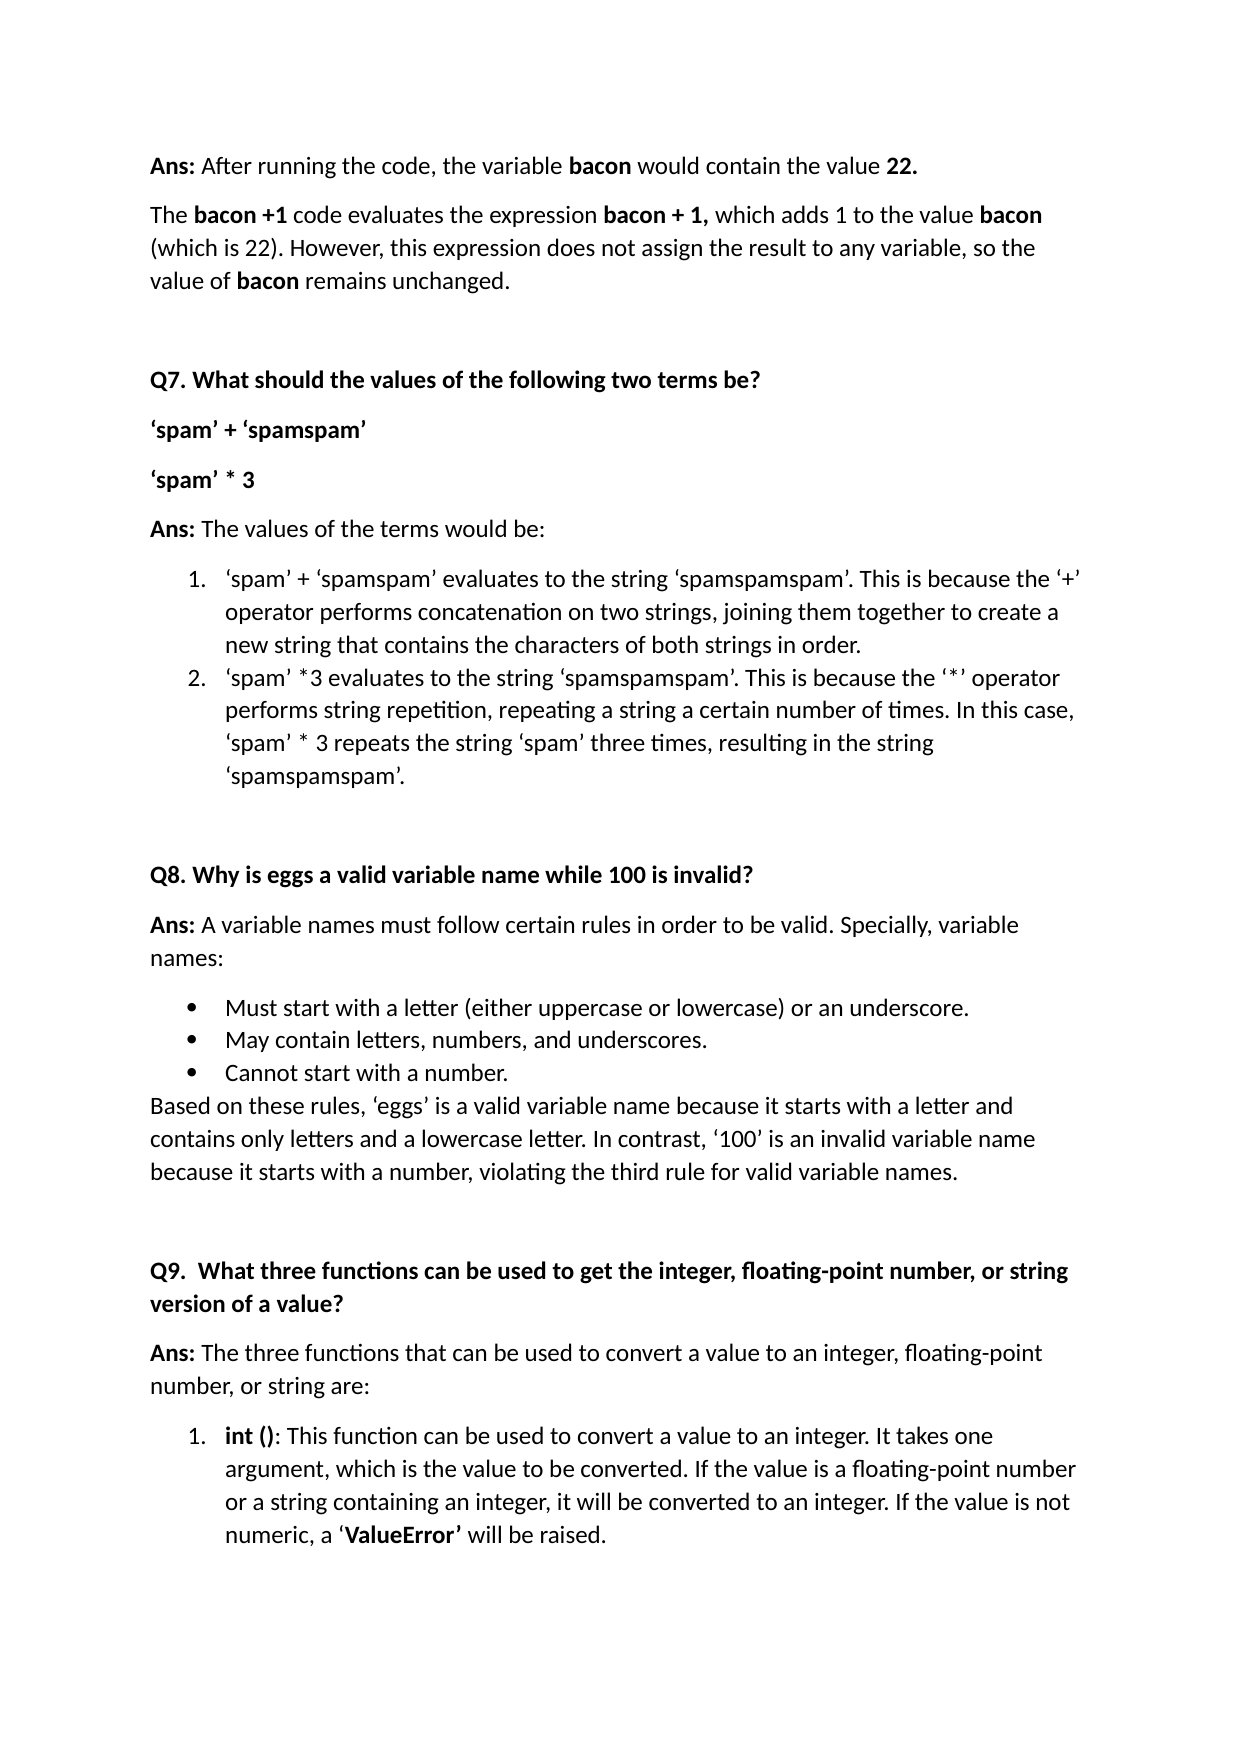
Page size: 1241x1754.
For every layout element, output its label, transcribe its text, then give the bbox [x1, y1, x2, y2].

text Ans: The three functions that can be used to convert a value to an integer, floating-point number, or string are: [150, 1337, 1090, 1401]
text Q7. What should the values of the following two terms be? [150, 364, 1090, 395]
list Must start with a letter (either uppercase or lowercase) or an underscore. [187, 992, 1090, 1022]
text Ans: After running the code, the variable bacon would contain the value 22. [150, 150, 1090, 181]
text ‘spam’ + ‘spamspam’ [150, 414, 1090, 445]
list May contain letters, numbers, and underscores. [187, 1024, 1090, 1055]
list ‘spam’ *3 evaluates to the string ‘spamspamspam’. This is because the ‘*’ operator performs string repetition, repeating a string a certain number of times. In this case, ‘spam’ * 3 repeats the string ‘spam’ three times, resulting in the string ‘spamspamspam’. [187, 662, 1090, 791]
list Q9. What three functions can be used to get the integer, floating-point number, or string version of a value? [150, 1255, 1090, 1318]
list Based on these rules, ‘eggs’ is a valid variable name because it starts with a letter and contains only letters and a lowercase letter. In contrast, ‘100’ is an invalid variable name because it starts with a number, violating the third rule for valid variable names. [150, 1090, 1090, 1187]
list ‘spam’ + ‘spamspam’ evaluates to the string ‘spamspamspam’. This is because the ‘+’ operator performs concatenation on two strings, joining them together to create a new string that contains the characters of both strings in order. [187, 563, 1090, 659]
text Ans: A variable names must follow certain rules in order to be valid. Specially, variable names: [150, 909, 1090, 973]
list int (): This function can be used to convert a value to an integer. It takes one argument, which is the value to be converted. If the value is a floating-point number or a string containing an integer, it will be converted to an integer. If the value is not numeric, a ‘ValueError’ will be raised. [187, 1420, 1090, 1549]
text Q8. Why is eggs a valid variable name while 100 is invalid? [150, 859, 1090, 890]
text Ans: The values of the terms would be: [150, 513, 1090, 544]
text The bacon +1 code evaluates the expression bacon + 1, which adds 1 to the value bacon (which is 22). However, this expression does not assign the result to any variable, so the value of bacon remains unchanged. [150, 199, 1090, 296]
text ‘spam’ * 3 [150, 464, 1090, 494]
list Cannot start with a number. [187, 1057, 1090, 1088]
